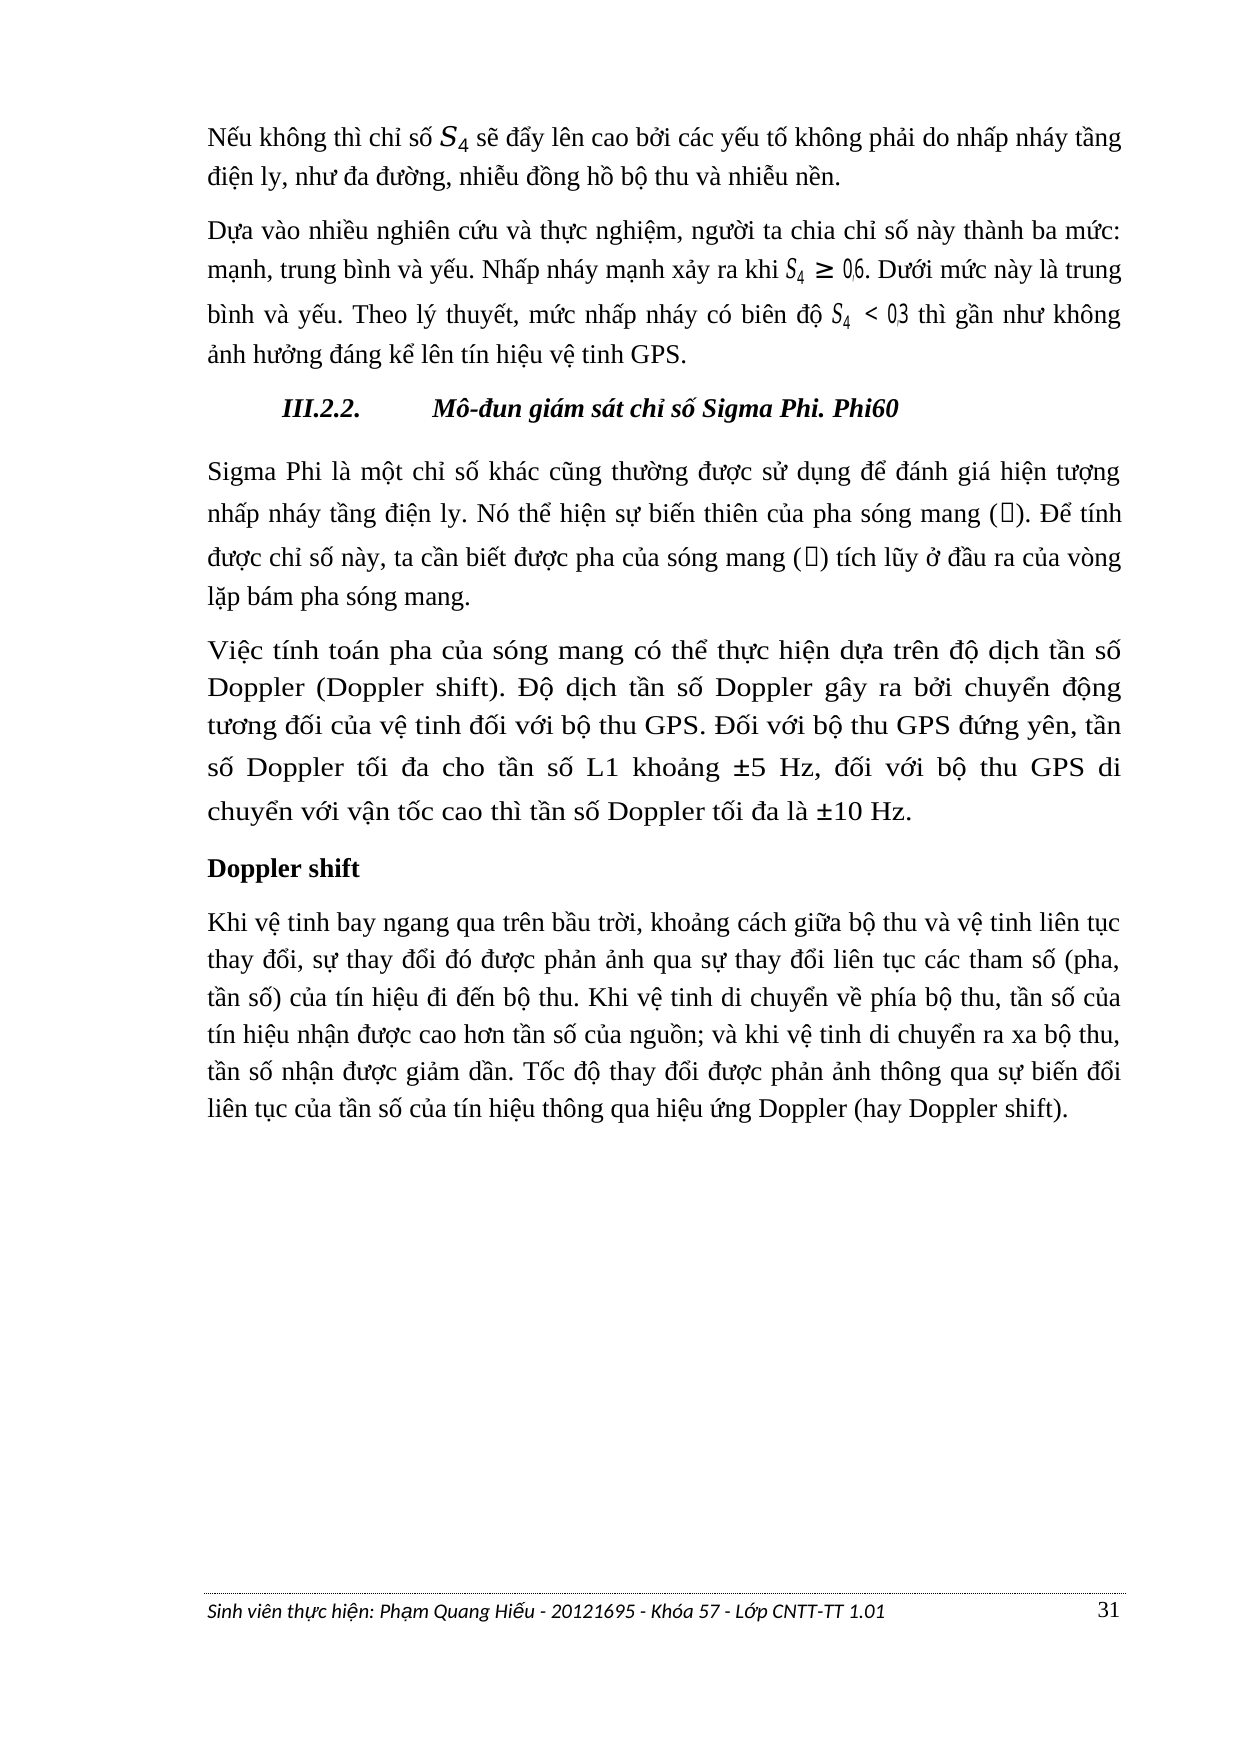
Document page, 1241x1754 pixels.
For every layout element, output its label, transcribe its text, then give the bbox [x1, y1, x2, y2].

text Sigma Phi là một chỉ số khác cũng thường được sử dụng để đánh giá hiện tượng nhấp nháy tầng điện ly. Nó thể hiện sự biến thiên của pha sóng mang (𝜑). Để tính được chỉ số này, ta cần biết được pha của sóng mang (𝜑) tích lũy ở đầu ra của vòng lặp bám pha sóng mang. [207, 455, 1122, 612]
text Khi vệ tinh bay ngang qua trên bầu trời, khoảng cách giữa bộ thu và vệ tinh liên tục thay đổi, sự thay đổi đó được phản ảnh qua sự thay đổi liên tục các tham số (pha, tần số) của tín hiệu đi đến bộ thu. Khi vệ tinh di chuyển về phía bộ thu, tần số của tín hiệu nhận được cao hơn tần số của nguồn; và khi vệ tinh di chuyển ra xa bộ thu, tần số nhận được giảm dần. Tốc độ thay đổi được phản ảnh thông qua sự biến đổi liên tục của tần số của tín hiệu thông qua hiệu ứng Doppler (hay Doppler shift). [207, 906, 1122, 1124]
subtitle Doppler shift [207, 852, 1192, 883]
text Dựa vào nhiều nghiên cứu và thực nghiệm, người ta chia chỉ số này thành ba mức: mạnh, trung bình và yếu. Nhấp nháy mạnh xảy ra khi 𝑆4 ≥ 0,6. Dưới mức này là trung bình và yếu. Theo lý thuyết, mức nhấp nháy có biên độ 𝑆4 < 0,3 thì gần như không ảnh hưởng đáng kể lên tín hiệu vệ tinh GPS. [207, 214, 1122, 369]
subtitle Mô-đun giám sát chỉ số Sigma Phi. Phi60 [282, 392, 1192, 423]
text Nếu không thì chỉ số 𝑆4 sẽ đẩy lên cao bởi các yếu tố không phải do nhấp nháy tầng điện ly, như đa đường, nhiễu đồng hồ bộ thu và nhiễu nền. [207, 117, 1122, 191]
text Việc tính toán pha của sóng mang có thể thực hiện dựa trên độ dịch tần số Doppler (Doppler shift). Độ dịch tần số Doppler gây ra bởi chuyển động tương đối của vệ tinh đối với bộ thu GPS. Đối với bộ thu GPS đứng yên, tần số Doppler tối đa cho tần số L1 khoảng ±5 Hz, đối với bộ thu GPS di chuyển với vận tốc cao thì tần số Doppler tối đa là ±10 Hz. [207, 634, 1122, 828]
